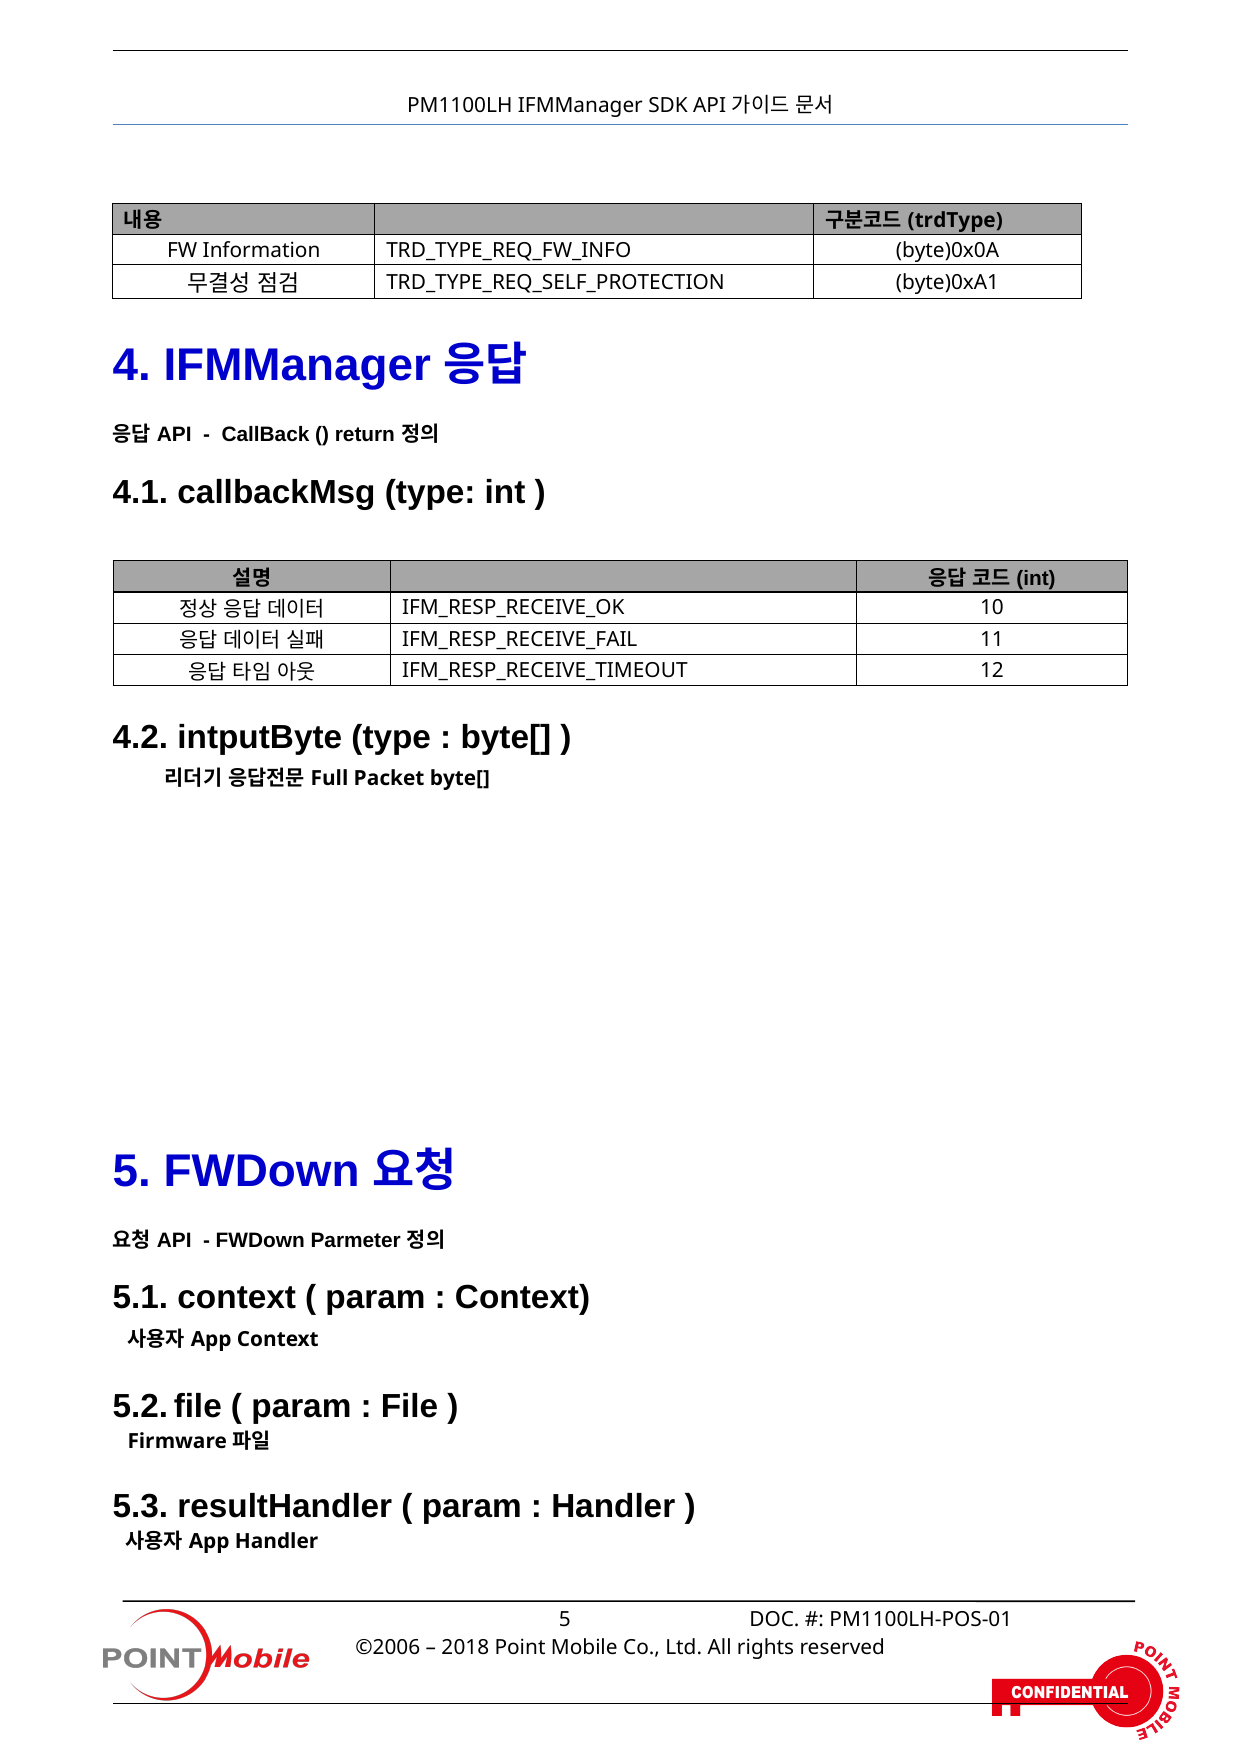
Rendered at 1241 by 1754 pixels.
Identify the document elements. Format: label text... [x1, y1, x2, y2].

text 사용자 App Handler [112, 1524, 1128, 1554]
table_cell FW Information [113, 235, 374, 263]
table_cell TRD_TYPE_REQ_FW_INFO [375, 235, 813, 263]
text 5. FWDown 요청 [112, 1133, 1128, 1199]
text 5.1. context ( param : Context) [112, 1278, 1128, 1316]
text 응답 API - CallBack () return 정의 [112, 418, 1128, 448]
text 4. IFMManager 응답 [112, 327, 1128, 394]
table_cell (byte)0x0A [814, 235, 1081, 263]
table_cell 11 [857, 624, 1127, 654]
text 5.2. file ( param : File ) [112, 1386, 1128, 1424]
text 요청 API - FWDown Parmeter 정의 [112, 1223, 1128, 1254]
table_cell TRD_TYPE_REQ_SELF_PROTECTION [375, 265, 813, 298]
table_cell IFM_RESP_RECEIVE_FAIL [391, 624, 856, 654]
table_cell 응답 데이터 실패 [114, 624, 390, 654]
table_cell 무결성 점검 [113, 265, 374, 298]
text 사용자 App Context [112, 1322, 1128, 1352]
table_header 구분코드 (trdType) [814, 204, 1081, 234]
picture [985, 1637, 1182, 1741]
table_cell IFM_RESP_RECEIVE_OK [391, 593, 856, 623]
text 4.2. intputByte (type : byte[] ) [112, 717, 1128, 756]
table_header [391, 561, 856, 591]
text Firmware 파일 [112, 1424, 1128, 1454]
picture [101, 1606, 310, 1703]
table_header [375, 204, 813, 234]
table_cell 12 [857, 655, 1127, 685]
table_header 내용 [113, 204, 374, 234]
table_cell 정상 응답 데이터 [114, 593, 390, 623]
text 4.1. callbackMsg (type: int ) [112, 472, 1128, 510]
table_cell 10 [857, 593, 1127, 623]
table_header 응답 코드 (int) [857, 561, 1127, 591]
table_header 설명 [114, 561, 390, 591]
text 5.3. resultHandler ( param : Handler ) [112, 1486, 1128, 1524]
text 리더기 응답전문 Full Packet byte[] [112, 762, 1128, 792]
table_cell (byte)0xA1 [814, 265, 1081, 298]
table_cell 응답 타임 아웃 [114, 655, 390, 685]
table_cell IFM_RESP_RECEIVE_TIMEOUT [391, 655, 856, 685]
